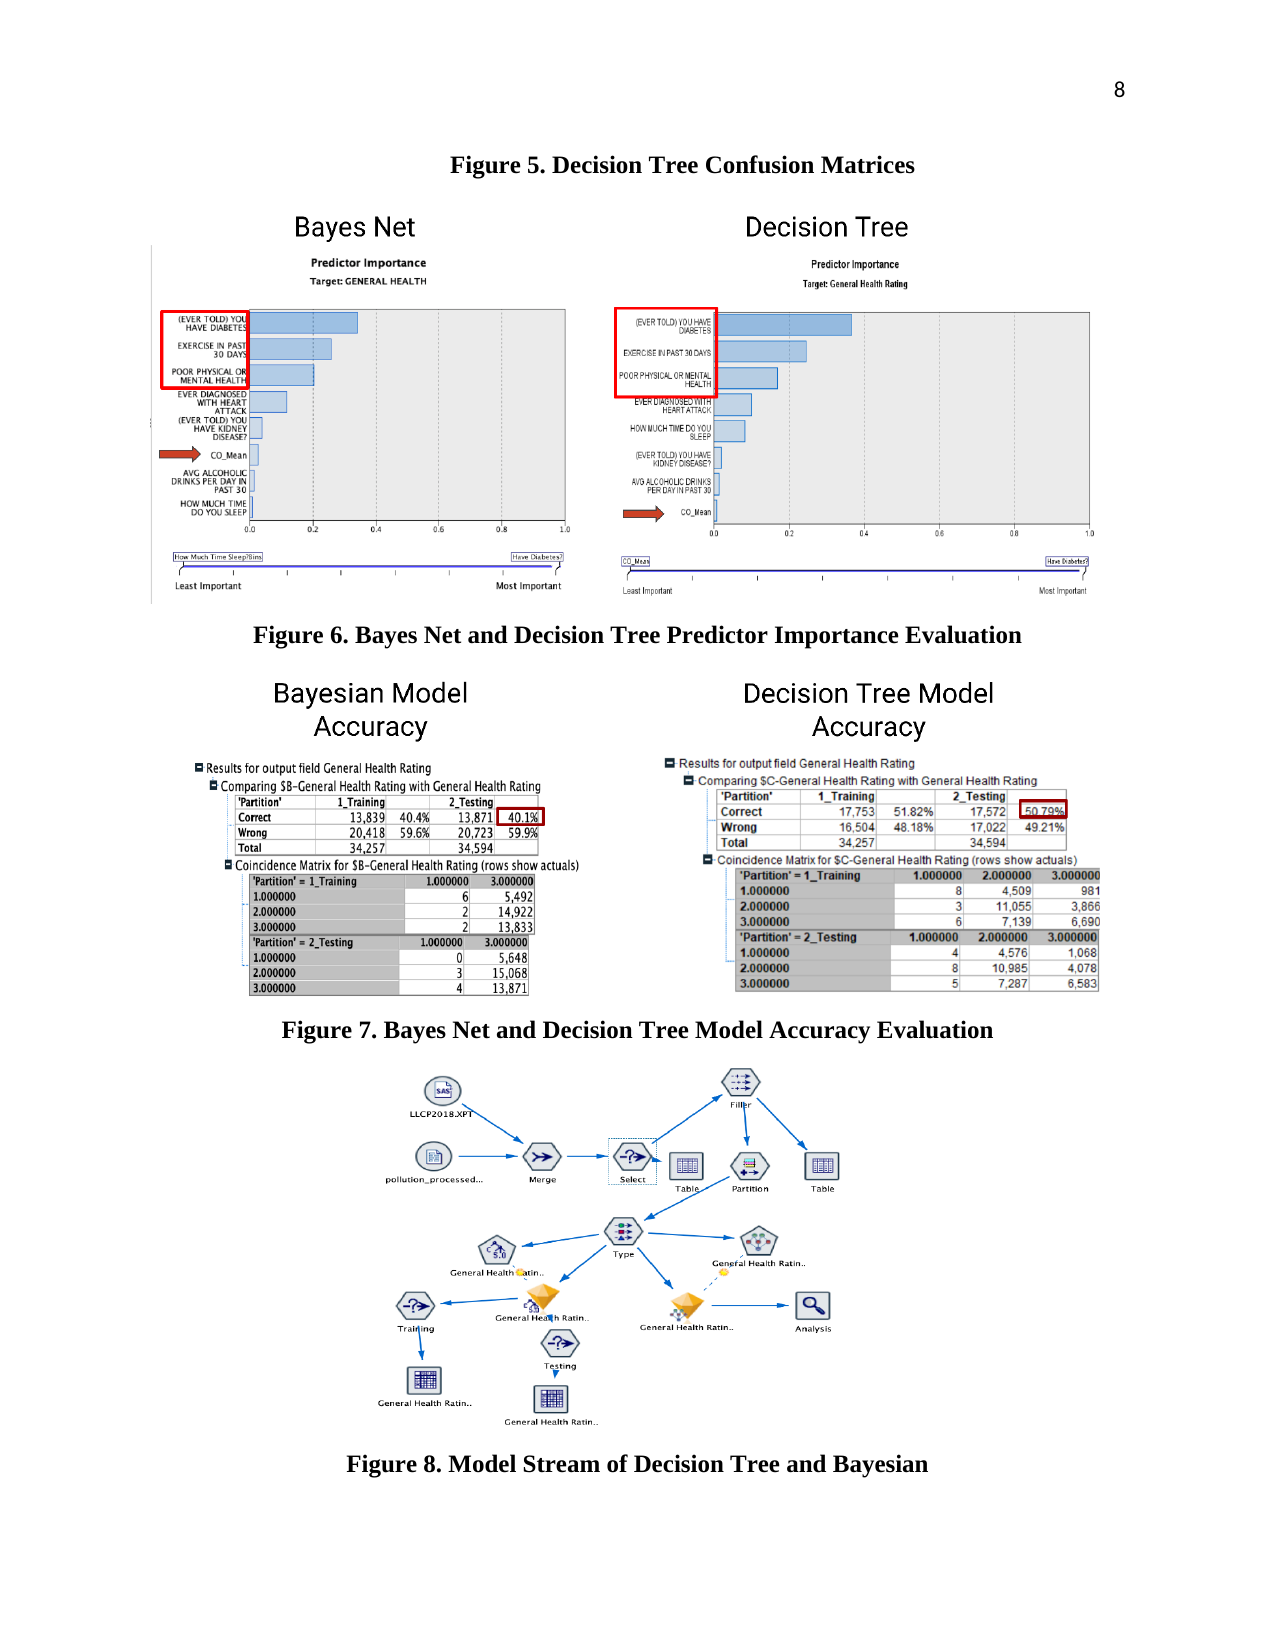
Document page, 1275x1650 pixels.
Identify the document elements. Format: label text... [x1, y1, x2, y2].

picture [357, 1064, 860, 1433]
picture [150, 198, 1096, 604]
picture [154, 665, 1121, 999]
text Figure 5. Decision Tree Confusion Matrices [150, 150, 1125, 179]
text Figure 7. Bayes Net and Decision Tree Model Accuracy Evaluation [150, 1015, 1125, 1043]
